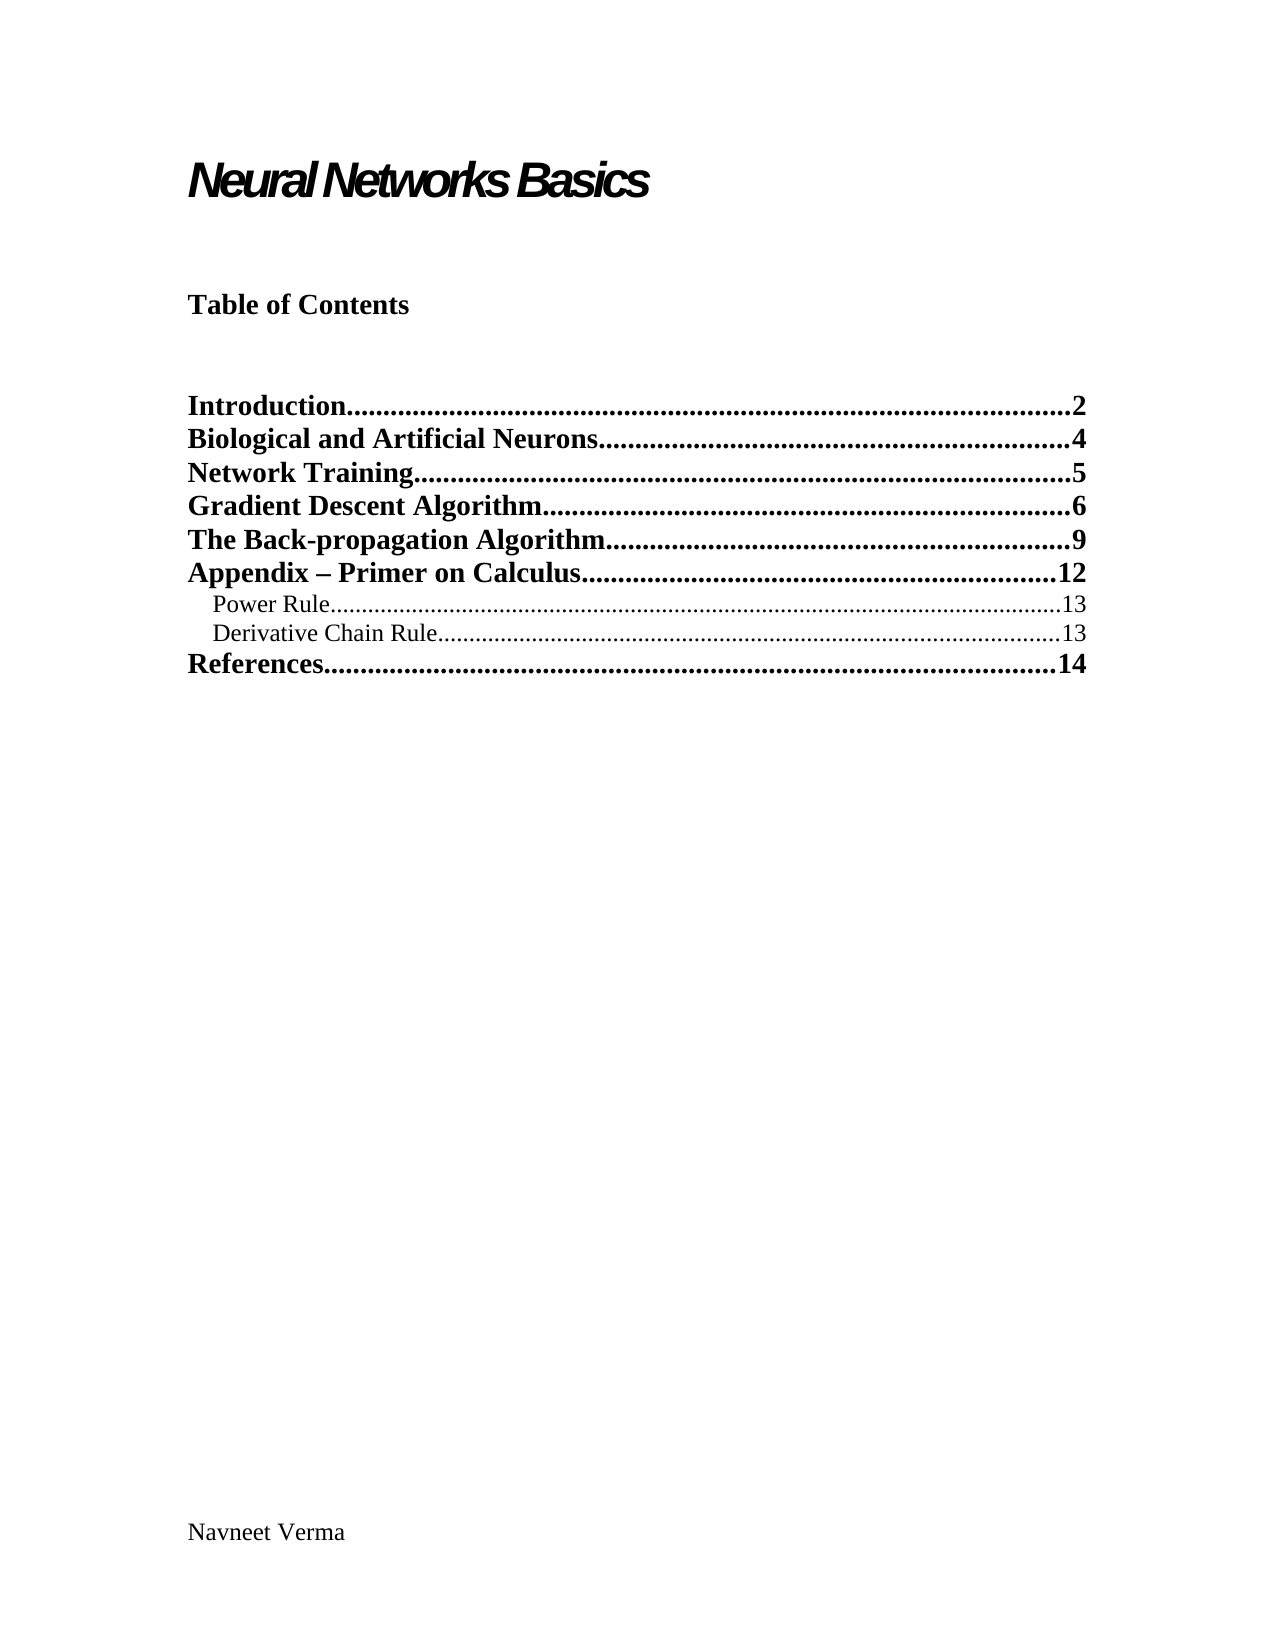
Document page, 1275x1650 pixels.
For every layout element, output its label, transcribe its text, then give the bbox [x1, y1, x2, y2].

text Neural Networks Basics [187, 150, 1087, 207]
text Power Rule 13 [212, 589, 1087, 618]
text The Back-propagation Algorithm 9 [187, 522, 1087, 555]
text Biological and Artificial Neurons 4 [187, 421, 1087, 455]
text Appendix – Primer on Calculus 12 [187, 555, 1087, 589]
text Derivative Chain Rule 13 [212, 618, 1087, 646]
text Introduction 2 [187, 388, 1087, 421]
text References 14 [187, 646, 1087, 680]
text Network Training 5 [187, 455, 1087, 488]
text Gradient Descent Algorithm 6 [187, 488, 1087, 522]
text Table of Contents [187, 287, 1087, 321]
